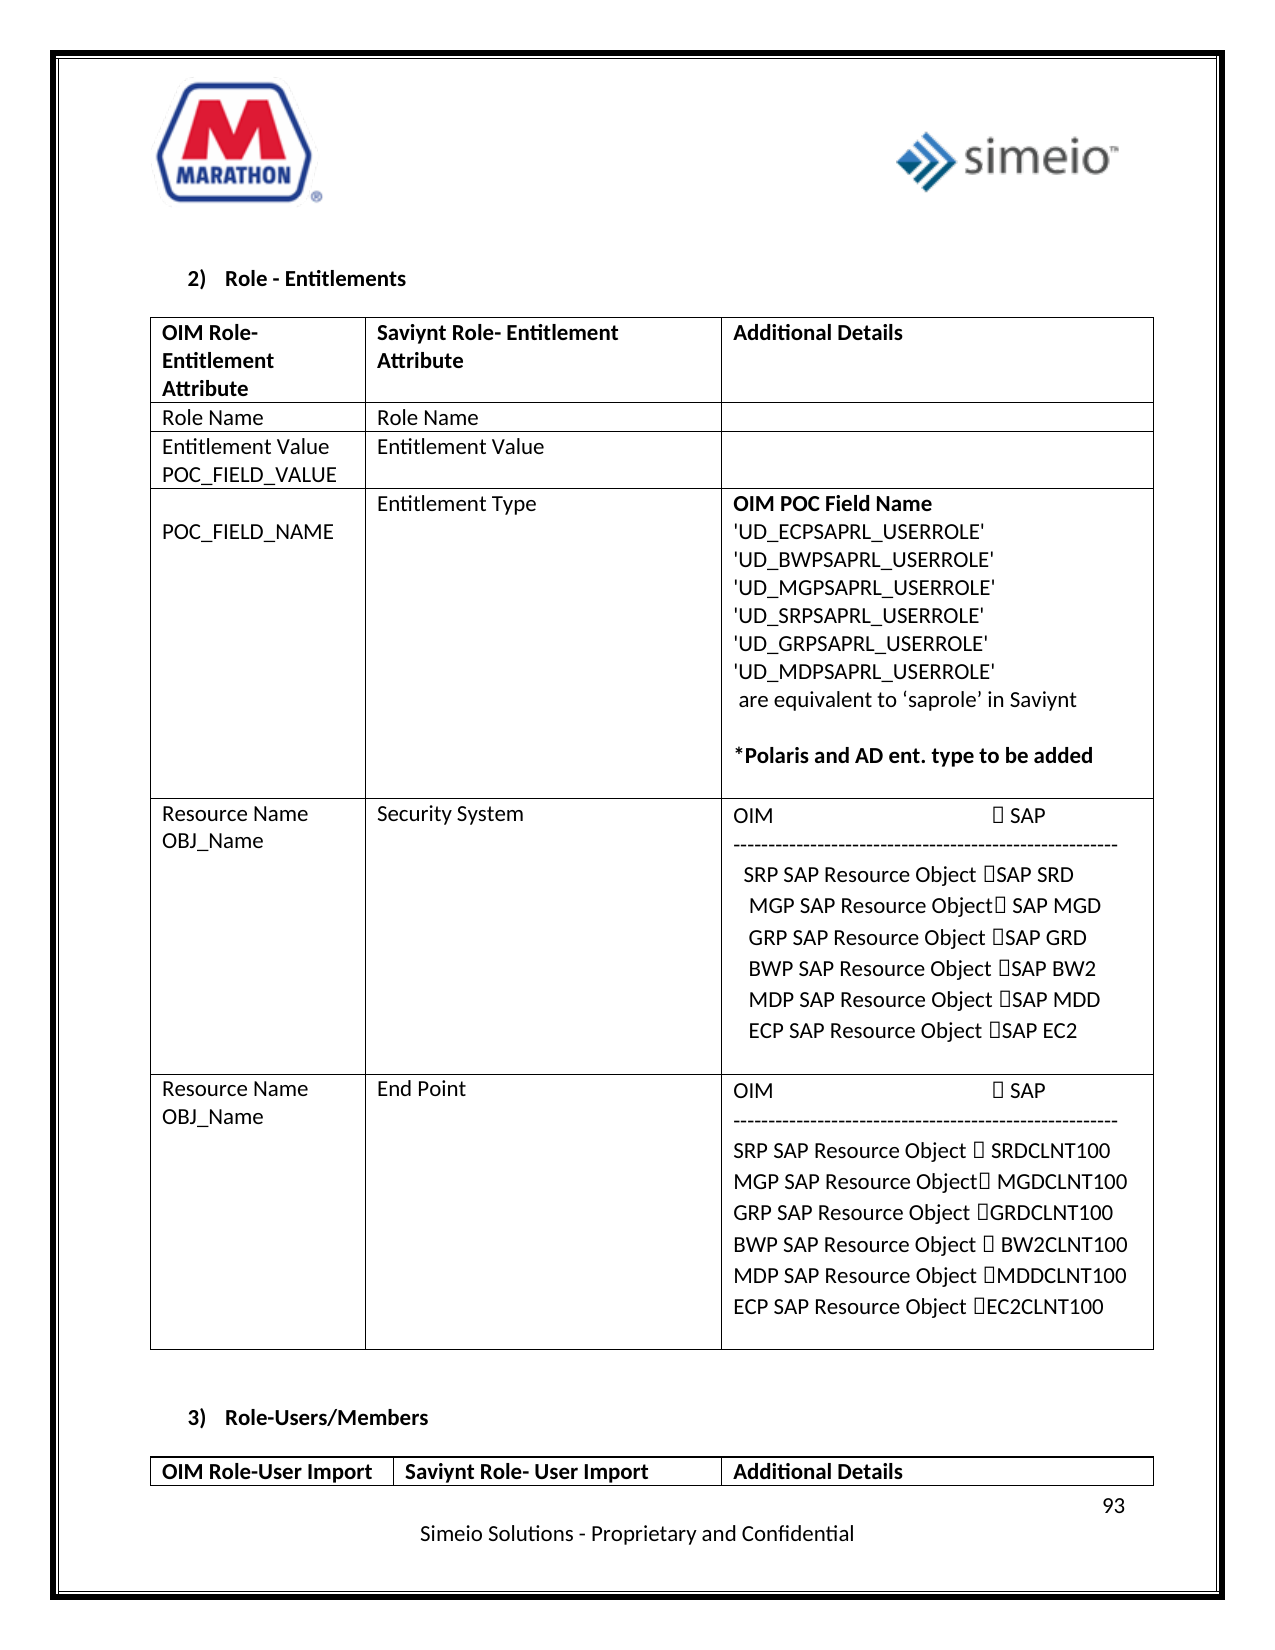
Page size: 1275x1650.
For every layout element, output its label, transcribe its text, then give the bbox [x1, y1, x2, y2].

table_cell [722, 403, 1153, 431]
table_cell POC_FIELD_NAME [151, 489, 365, 798]
table_header OIM Role-Entitlement Attribute [151, 318, 365, 402]
table_header Additional Details [722, 318, 1153, 402]
table_cell End Point [366, 1075, 721, 1349]
table_cell Entitlement Value [366, 432, 721, 488]
table_cell [722, 432, 1153, 488]
table_header Saviynt Role- Entitlement Attribute [366, 318, 721, 402]
table_cell Resource Name OBJ_Name [151, 799, 365, 1073]
table_cell Resource Name OBJ_Name [151, 1075, 365, 1349]
table_cell OIM POC Field Name 'UD_ECPSAPRL_USERROLE' 'UD_BWPSAPRL_USERROLE' 'UD_MGPSAPRL_USERROLE' 'UD_SRPSAPRL_USERROLE' 'UD_GRPSAPRL_USERROLE' 'UD_MDPSAPRL_USERROLE' are equivalent to ‘saprole’ in Saviynt *Polaris and AD ent. type to be added [722, 489, 1153, 798]
table_cell OIM  SAP ------------------------------------------------------- SRP SAP Resource Object SAP SRD MGP SAP Resource Object SAP MGD GRP SAP Resource Object SAP GRD BWP SAP Resource Object SAP BW2 MDP SAP Resource Object SAP MDD ECP SAP Resource Object SAP EC2 [722, 799, 1153, 1073]
table_header Saviynt Role- User Import [394, 1458, 721, 1485]
table_cell Entitlement Type [366, 489, 721, 798]
table_header Additional Details [722, 1458, 1153, 1485]
list Role - Entitlements [187, 264, 1125, 292]
picture [150, 76, 324, 208]
list Role-Users/Members [187, 1403, 1125, 1431]
picture [895, 115, 1119, 208]
table_cell Role Name [366, 403, 721, 431]
table_cell OIM  SAP ------------------------------------------------------- SRP SAP Resource Object  SRDCLNT100 MGP SAP Resource Object MGDCLNT100 GRP SAP Resource Object GRDCLNT100 BWP SAP Resource Object  BW2CLNT100 MDP SAP Resource Object MDDCLNT100 ECP SAP Resource Object EC2CLNT100 [722, 1075, 1153, 1349]
table_cell Entitlement Value POC_FIELD_VALUE [151, 432, 365, 488]
table_cell Security System [366, 799, 721, 1073]
table_cell Role Name [151, 403, 365, 431]
table_header OIM Role-User Import [151, 1458, 393, 1485]
